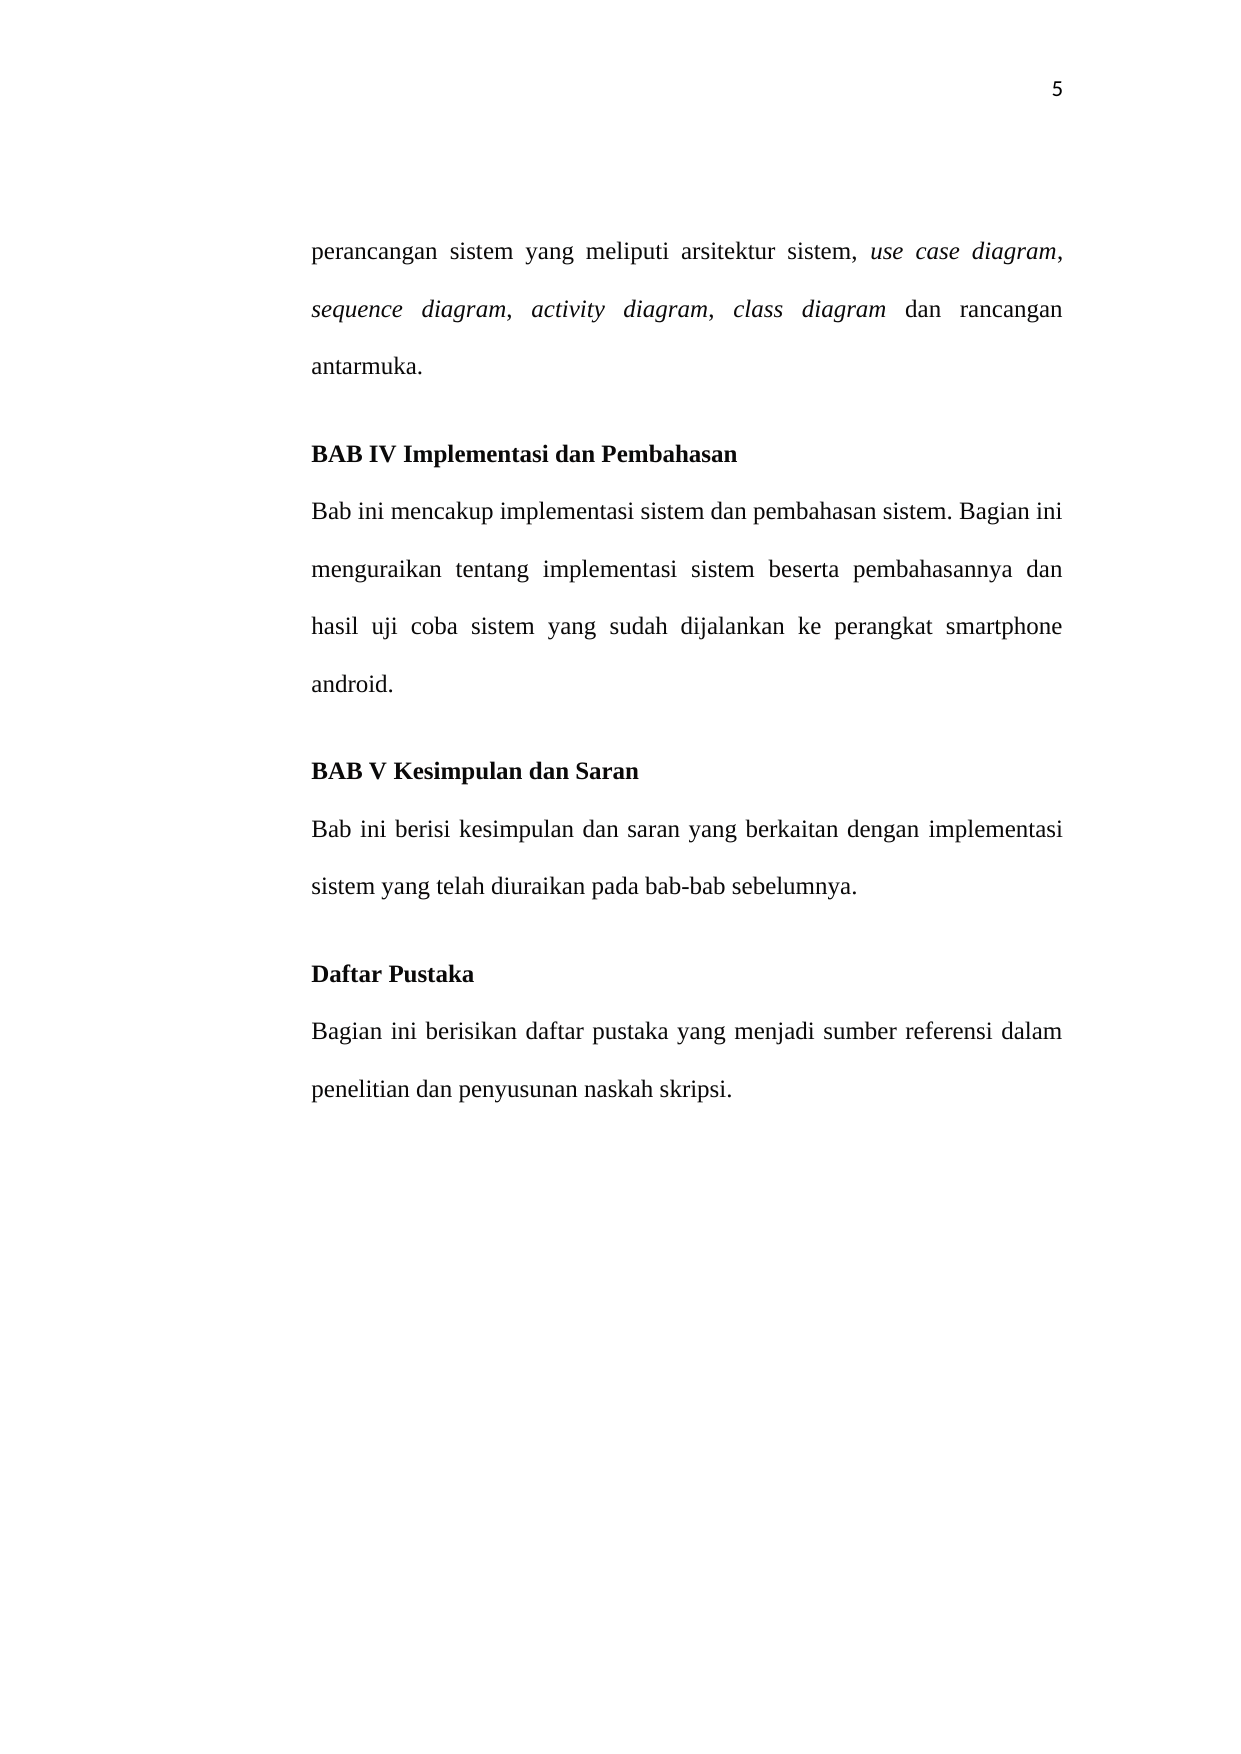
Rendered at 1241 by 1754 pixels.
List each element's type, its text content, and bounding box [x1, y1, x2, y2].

text BAB V Kesimpulan dan Saran [236, 756, 1063, 785]
text Bab ini berisi kesimpulan dan saran yang berkaitan dengan implementasi sistem yang telah diuraikan pada bab-bab sebelumnya. [311, 814, 1063, 900]
text Bagian ini berisikan daftar pustaka yang menjadi sumber referensi dalam penelitian dan penyusunan naskah skripsi. [311, 1016, 1063, 1102]
text BAB IV Implementasi dan Pembahasan [236, 439, 1063, 467]
text Bab ini mencakup implementasi sistem dan pembahasan sistem. Bagian ini menguraikan tentang implementasi sistem beserta pembahasannya dan hasil uji coba sistem yang sudah dijalankan ke perangkat smartphone android. [311, 496, 1063, 697]
text Daftar Pustaka [236, 959, 1063, 987]
